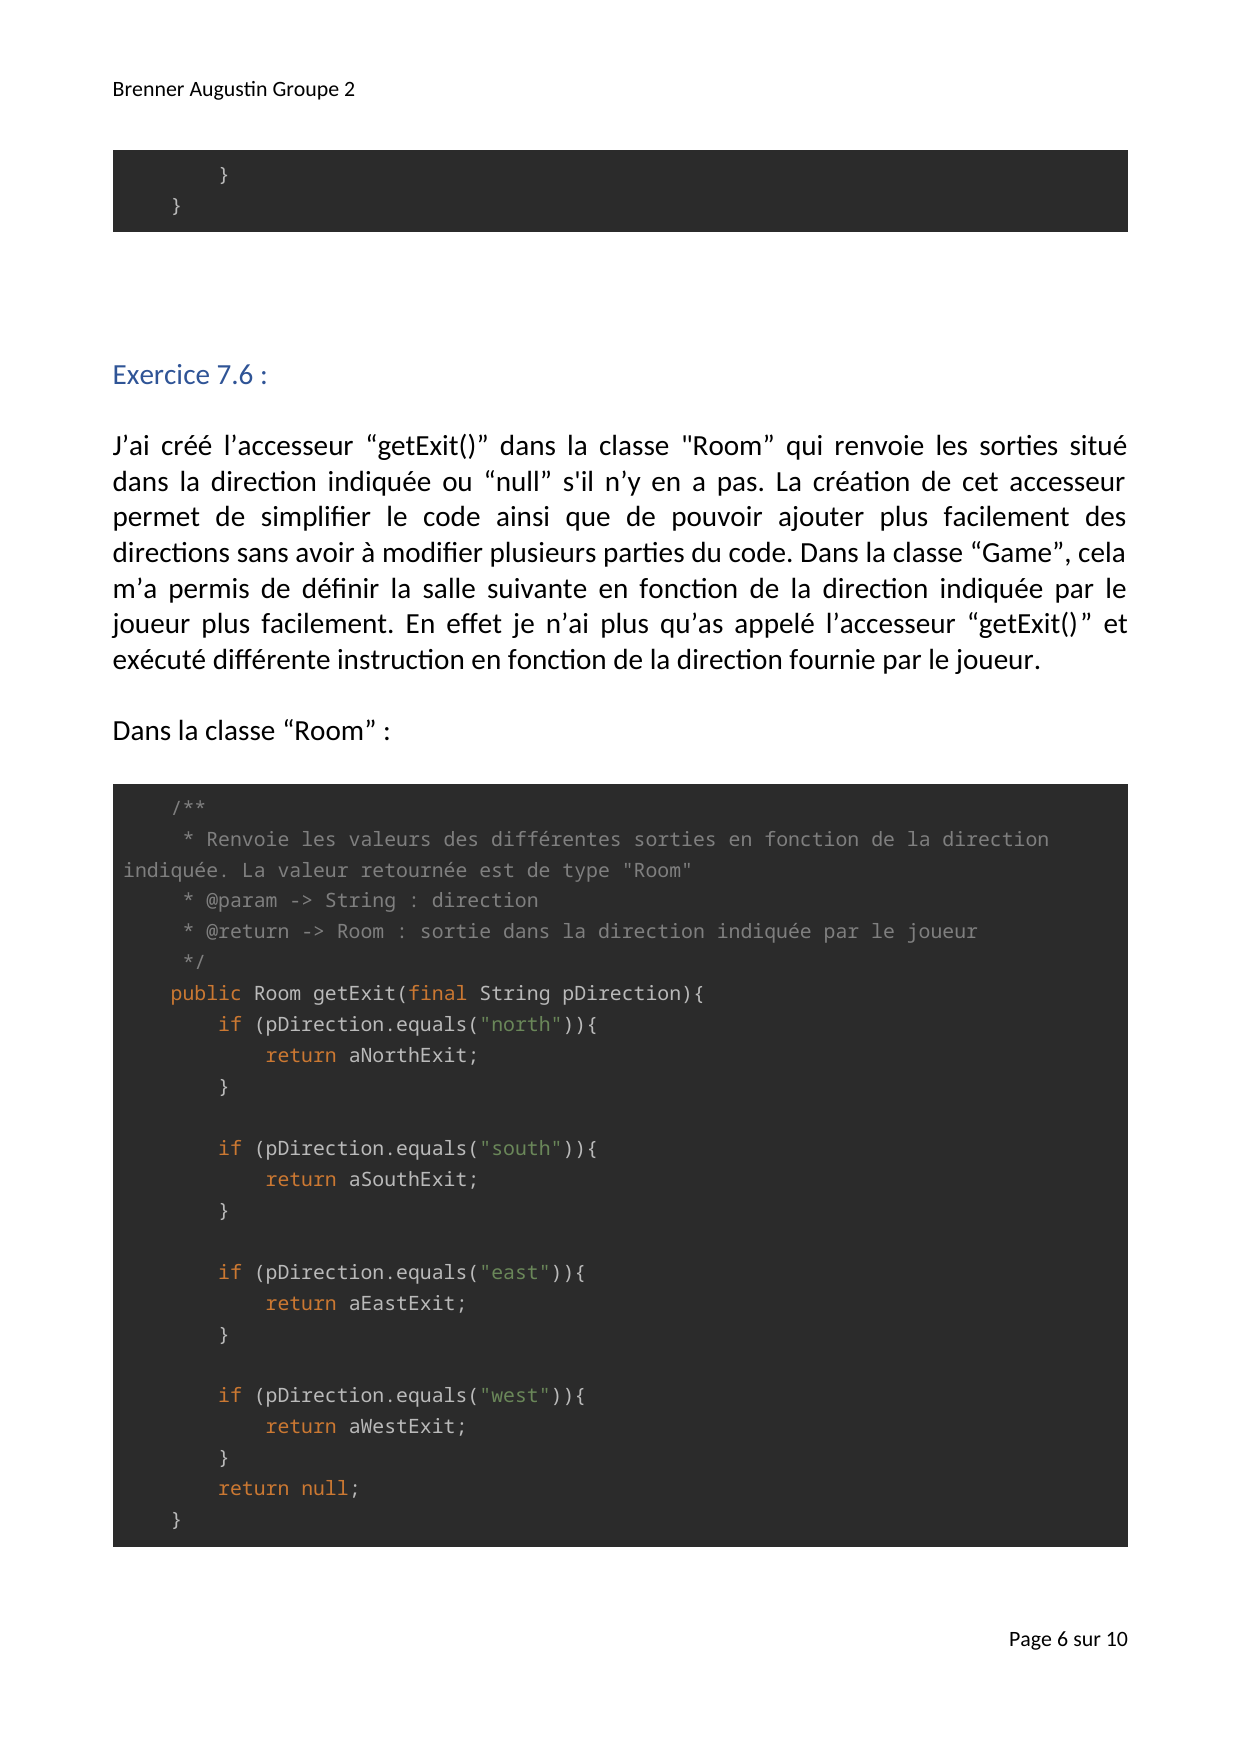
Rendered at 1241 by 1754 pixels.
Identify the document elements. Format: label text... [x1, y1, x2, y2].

table_header /** * Renvoie les valeurs des différentes sorties en fonction de la direction indiquée. La valeur retournée est de type "Room" * @param -> String : direction * @return -> Room : sortie dans la direction indiquée par le joueur */ public Room getExit(final String pDirection){ if (pDirection.equals("north")){ return aNorthExit; } if (pDirection.equals("south")){ return aSouthExit; } if (pDirection.equals("east")){ return aEastExit; } if (pDirection.equals("west")){ return aWestExit; } return null; } [113, 784, 1128, 1547]
subtitle Exercice 7.6 : [112, 356, 1128, 392]
text Dans la classe “Room” : [112, 712, 1128, 748]
text J’ai créé l’accesseur “getExit()” dans la classe "Room” qui renvoie les sorties situé dans la direction indiquée ou “null” s'il n’y en a pas. La création de cet accesseur permet de simplifier le code ainsi que de pouvoir ajouter plus facilement des directions sans avoir à modifier plusieurs parties du code. Dans la classe “Game”, cela m’a permis de définir la salle suivante en fonction de la direction indiquée par le joueur plus facilement. En effet je n’ai plus qu’as appelé l’accesseur “getExit()” et exécuté différente instruction en fonction de la direction fournie par le joueur. [112, 427, 1128, 677]
